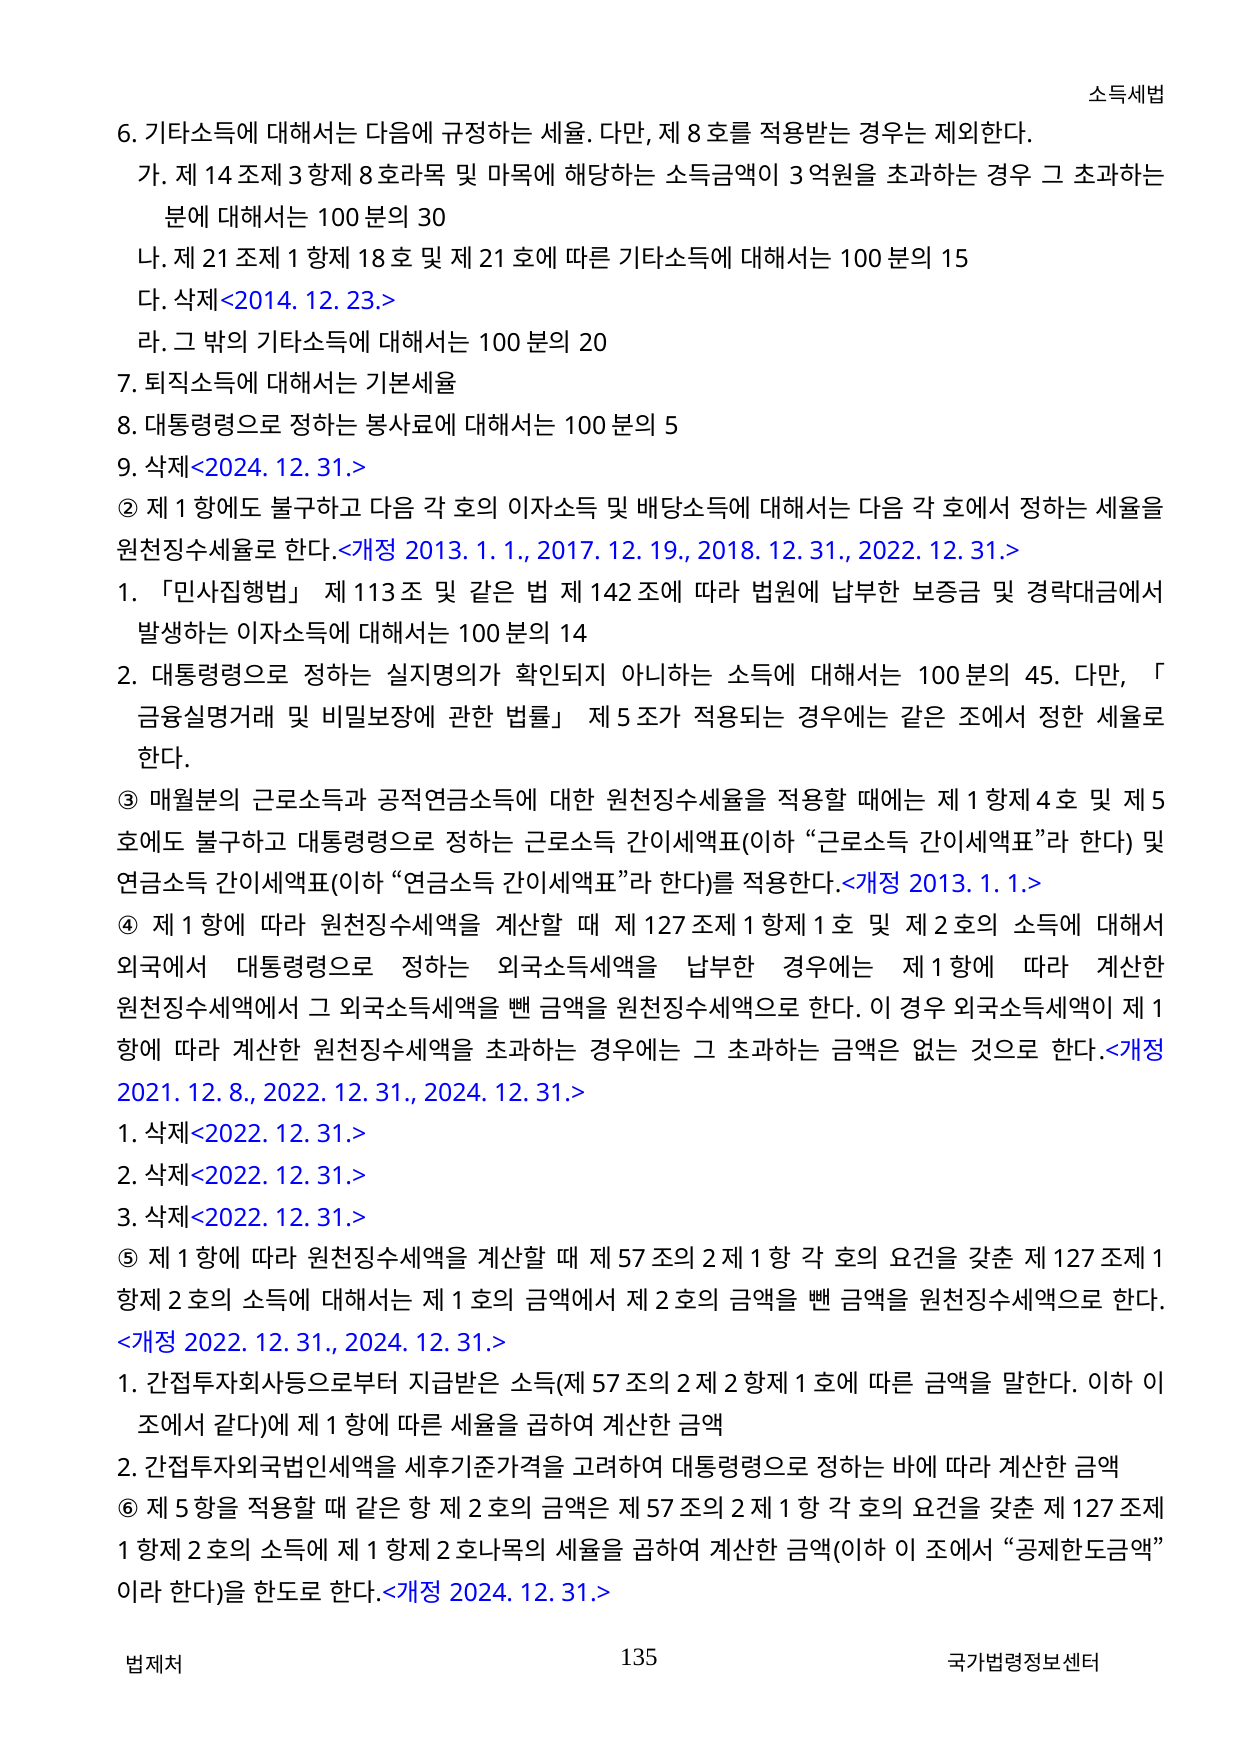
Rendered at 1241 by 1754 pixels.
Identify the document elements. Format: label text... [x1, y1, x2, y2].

text 2. 대통령령으로 정하는 실지명의가 확인되지 아니하는 소득에 대해서는 100분의 45. 다만, 「금융실명거래 및 비밀보장에 관한 법률」 제5조가 적용되는 경우에는 같은 조에서 정한 세율로 한다. [117, 650, 1165, 775]
text 2. 삭제<2022. 12. 31.> [117, 1150, 1165, 1192]
text ⑥ 제5항을 적용할 때 같은 항 제2호의 금액은 제57조의2제1항 각 호의 요건을 갖춘 제127조제1항제2호의 소득에 제1항제2호나목의 세율을 곱하여 계산한 금액(이하 이 조에서 “공제한도금액”이라 한다)을 한도로 한다.<개정 2024. 12. 31.> [117, 1483, 1165, 1608]
text 3. 삭제<2022. 12. 31.> [117, 1192, 1165, 1233]
text 2. 간접투자외국법인세액을 세후기준가격을 고려하여 대통령령으로 정하는 바에 따라 계산한 금액 [117, 1442, 1165, 1483]
text 1. 간접투자회사등으로부터 지급받은 소득(제57조의2제2항제1호에 따른 금액을 말한다. 이하 이 조에서 같다)에 제1항에 따른 세율을 곱하여 계산한 금액 [117, 1358, 1165, 1442]
text ⑤ 제1항에 따라 원천징수세액을 계산할 때 제57조의2제1항 각 호의 요건을 갖춘 제127조제1항제2호의 소득에 대해서는 제1호의 금액에서 제2호의 금액을 뺀 금액을 원천징수세액으로 한다.<개정 2022. 12. 31., 2024. 12. 31.> [117, 1233, 1165, 1358]
text 가. 제14조제3항제8호라목 및 마목에 해당하는 소득금액이 3억원을 초과하는 경우 그 초과하는 분에 대해서는 100분의 30 [137, 150, 1165, 233]
text 1. 삭제<2022. 12. 31.> [117, 1108, 1165, 1150]
text ④ 제1항에 따라 원천징수세액을 계산할 때 제127조제1항제1호 및 제2호의 소득에 대해서 외국에서 대통령령으로 정하는 외국소득세액을 납부한 경우에는 제1항에 따라 계산한 원천징수세액에서 그 외국소득세액을 뺀 금액을 원천징수세액으로 한다. 이 경우 외국소득세액이 제1항에 따라 계산한 원천징수세액을 초과하는 경우에는 그 초과하는 금액은 없는 것으로 한다.<개정 2021. 12. 8., 2022. 12. 31., 2024. 12. 31.> [117, 900, 1165, 1108]
text 라. 그 밖의 기타소득에 대해서는 100분의 20 [137, 317, 1165, 358]
text ② 제1항에도 불구하고 다음 각 호의 이자소득 및 배당소득에 대해서는 다음 각 호에서 정하는 세율을 원천징수세율로 한다.<개정 2013. 1. 1., 2017. 12. 19., 2018. 12. 31., 2022. 12. 31.> [117, 483, 1165, 567]
text 7. 퇴직소득에 대해서는 기본세율 [117, 358, 1165, 400]
text 8. 대통령령으로 정하는 봉사료에 대해서는 100분의 5 [117, 400, 1165, 442]
text 나. 제21조제1항제18호 및 제21호에 따른 기타소득에 대해서는 100분의 15 [137, 233, 1165, 275]
text 1. 「민사집행법」 제113조 및 같은 법 제142조에 따라 법원에 납부한 보증금 및 경락대금에서 발생하는 이자소득에 대해서는 100분의 14 [117, 567, 1165, 650]
text 9. 삭제<2024. 12. 31.> [117, 442, 1165, 483]
text 다. 삭제<2014. 12. 23.> [137, 275, 1165, 317]
text ③ 매월분의 근로소득과 공적연금소득에 대한 원천징수세율을 적용할 때에는 제1항제4호 및 제5호에도 불구하고 대통령령으로 정하는 근로소득 간이세액표(이하 “근로소득 간이세액표”라 한다) 및 연금소득 간이세액표(이하 “연금소득 간이세액표”라 한다)를 적용한다.<개정 2013. 1. 1.> [117, 775, 1165, 900]
text 6. 기타소득에 대해서는 다음에 규정하는 세율. 다만, 제8호를 적용받는 경우는 제외한다. [117, 108, 1165, 150]
